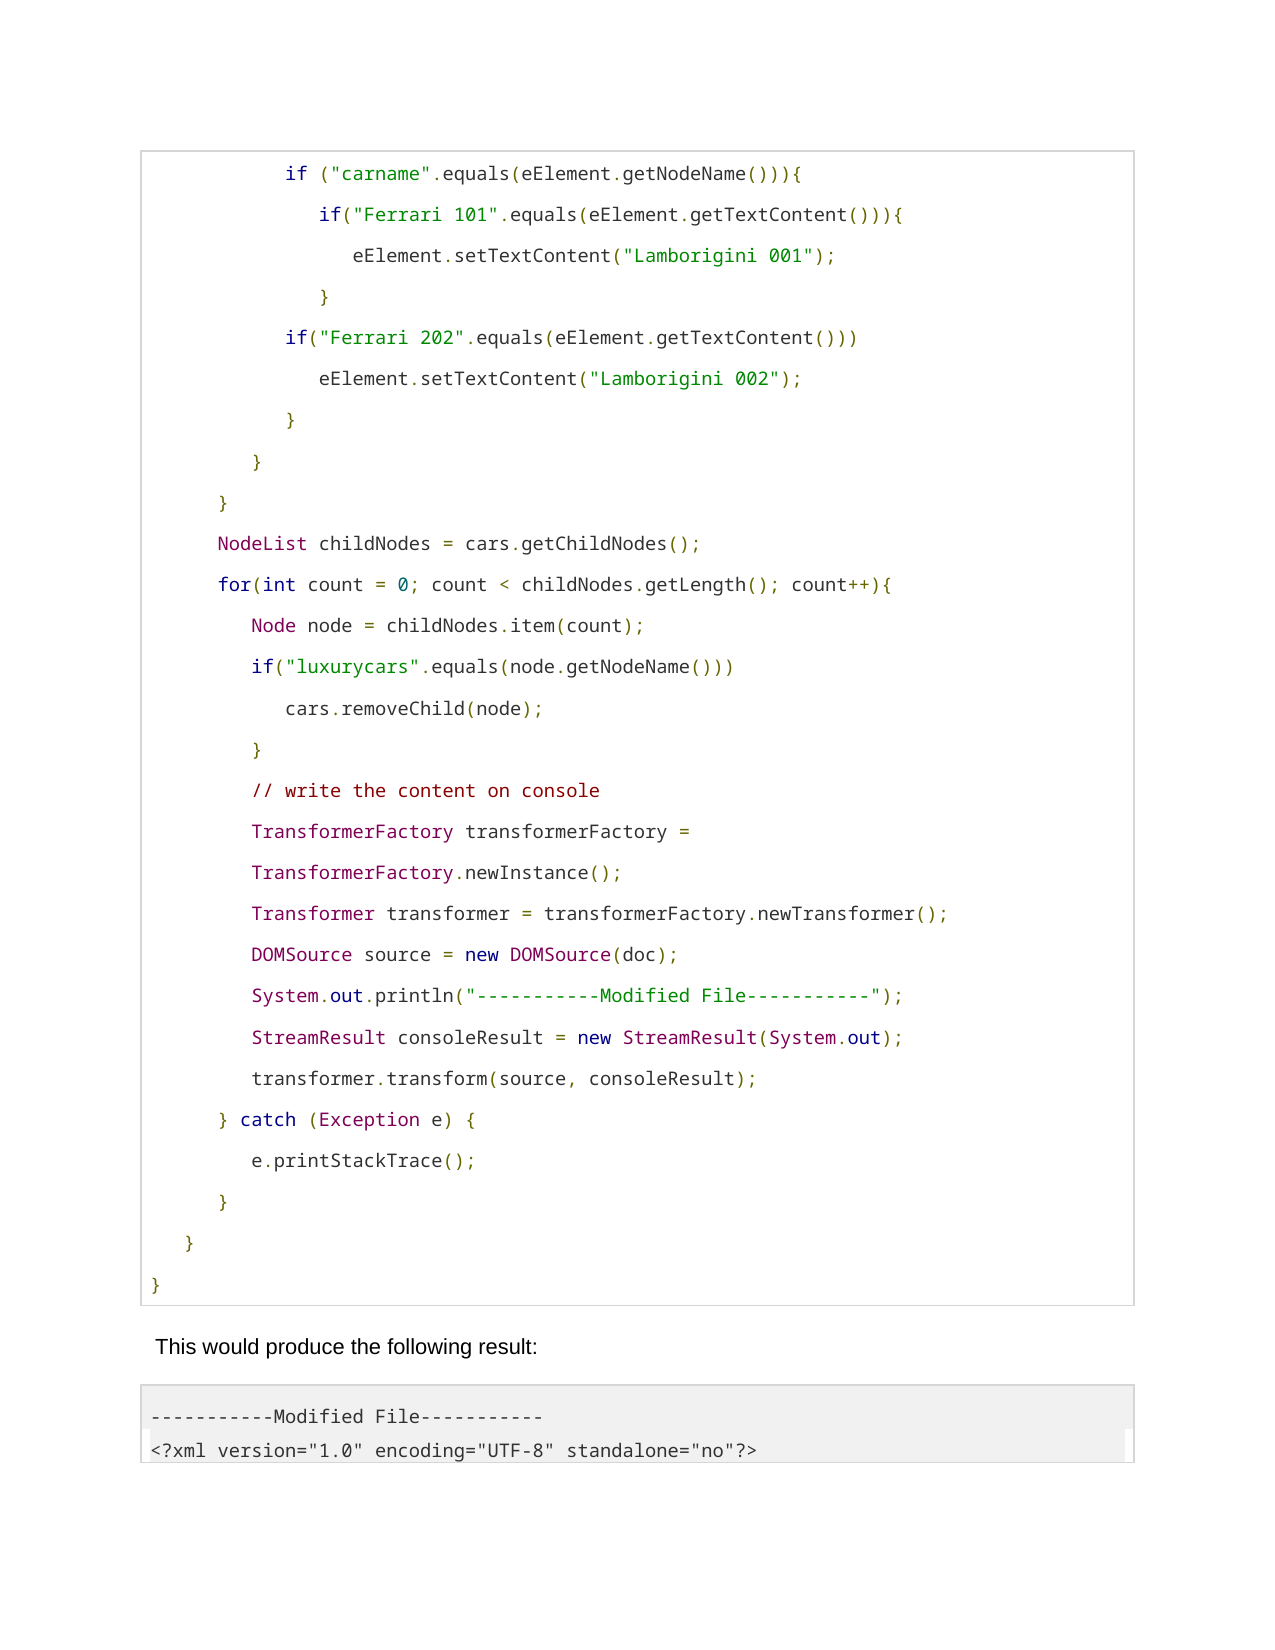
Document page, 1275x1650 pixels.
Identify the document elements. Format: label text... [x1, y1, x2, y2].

text Transformer transformer = transformerFactory.newTransformer(); [142, 891, 1133, 926]
text <?xml version="1.0" encoding="UTF-8" standalone="no"?> [150, 1429, 1125, 1462]
text if ("carname".equals(eElement.getNodeName())){ [142, 152, 1133, 185]
text e.printStackTrace(); [142, 1137, 1133, 1173]
text NodeList childNodes = cars.getChildNodes(); [142, 520, 1133, 556]
text } [142, 438, 1133, 473]
text eElement.setTextContent("Lamborigini 001"); [142, 232, 1133, 268]
text cars.removeChild(node); [142, 685, 1133, 720]
text This would produce the following result: [155, 1322, 1120, 1359]
text TransformerFactory.newInstance(); [142, 849, 1133, 885]
text Node node = childNodes.item(count); [142, 603, 1133, 638]
text if("luxurycars".equals(node.getNodeName())) [142, 644, 1133, 679]
text StreamResult consoleResult = new StreamResult(System.out); [142, 1014, 1133, 1049]
text System.out.println("-----------Modified File-----------"); [142, 973, 1133, 1008]
text } [142, 273, 1133, 309]
text } [142, 1261, 1133, 1305]
text TransformerFactory transformerFactory = [142, 808, 1133, 844]
text } [142, 1220, 1133, 1255]
text } [142, 726, 1133, 761]
text // write the content on console [142, 767, 1133, 803]
text } catch (Exception e) { [142, 1096, 1133, 1132]
text eElement.setTextContent("Lamborigini 002"); [142, 356, 1133, 391]
text if("Ferrari 101".equals(eElement.getTextContent())){ [142, 191, 1133, 227]
text } [142, 479, 1133, 514]
text transformer.transform(source, consoleResult); [142, 1055, 1133, 1091]
text if("Ferrari 202".equals(eElement.getTextContent())) [142, 314, 1133, 350]
text } [142, 1179, 1133, 1214]
text } [142, 397, 1133, 432]
text -----------Modified File----------- [142, 1386, 1133, 1429]
text for(int count = 0; count < childNodes.getLength(); count++){ [142, 561, 1133, 597]
text DOMSource source = new DOMSource(doc); [142, 932, 1133, 967]
